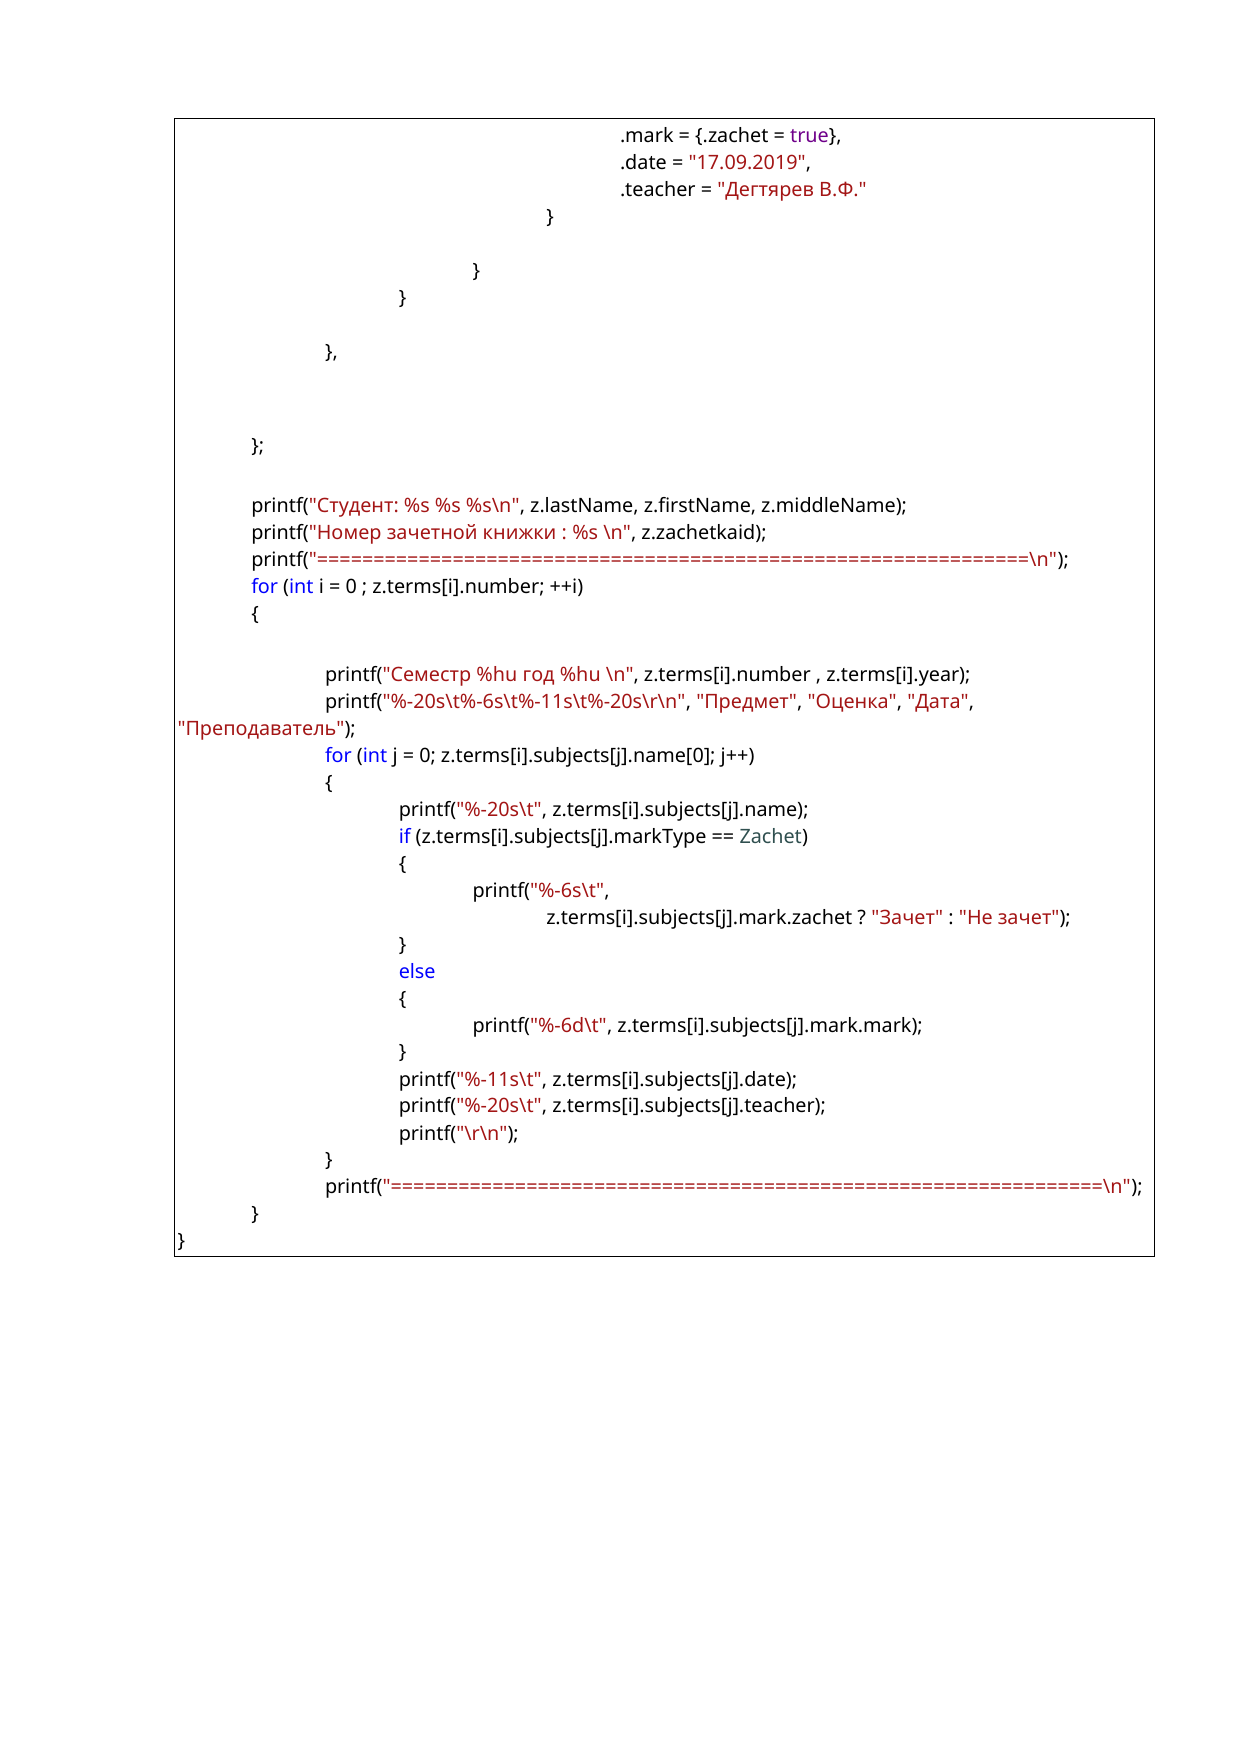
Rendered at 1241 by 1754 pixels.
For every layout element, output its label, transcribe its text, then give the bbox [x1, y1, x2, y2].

text { [177, 768, 1152, 795]
text printf("%-20s\t", z.terms[i].subjects[j].name); [177, 795, 1152, 822]
text { [177, 984, 1152, 1011]
text .mark = {.zachet = true}, [175, 119, 1154, 148]
text } [177, 1038, 1152, 1065]
text { [177, 599, 1152, 627]
text printf("Номер зачетной книжки : %s \n", z.zachetkaid); [177, 519, 1152, 546]
text else [177, 957, 1152, 984]
text printf("===============================================================\n"); [177, 1173, 1152, 1200]
text printf("Cеместр %hu год %hu \n", z.terms[i].number , z.terms[i].year); [177, 660, 1152, 687]
text }; [177, 431, 1152, 458]
text } [175, 1223, 1154, 1256]
text printf("%-11s\t", z.terms[i].subjects[j].date); [177, 1065, 1152, 1092]
text } [177, 202, 1152, 229]
text .date = "17.09.2019", [177, 148, 1152, 175]
text if (z.terms[i].subjects[j].markType == Zachet) [177, 822, 1152, 849]
text } [177, 256, 1152, 283]
text for (int j = 0; z.terms[i].subjects[j].name[0]; j++) [177, 741, 1152, 768]
text z.terms[i].subjects[j].mark.zachet ? "Зачет" : "Не зачет"); [177, 903, 1152, 930]
text printf("%-20s\t%-6s\t%-11s\t%-20s\r\n", "Предмет", "Оценка", "Дата", "Преподаватель"); [177, 687, 1152, 741]
text } [177, 1200, 1152, 1223]
text printf("\r\n"); [177, 1119, 1152, 1146]
text }, [177, 337, 1152, 364]
text printf("Студент: %s %s %s\n", z.lastName, z.firstName, z.middleName); [177, 492, 1152, 519]
text } [177, 1146, 1152, 1173]
text printf("%-20s\t", z.terms[i].subjects[j].teacher); [177, 1092, 1152, 1119]
text for (int i = 0 ; z.terms[i].number; ++i) [177, 573, 1152, 599]
text } [177, 283, 1152, 310]
text printf("%-6s\t", [177, 876, 1152, 903]
text printf("%-6d\t", z.terms[i].subjects[j].mark.mark); [177, 1011, 1152, 1038]
text .teacher = "Дегтярев В.Ф." [177, 175, 1152, 202]
text printf("===============================================================\n"); [177, 546, 1152, 573]
text { [177, 849, 1152, 876]
text } [177, 930, 1152, 957]
